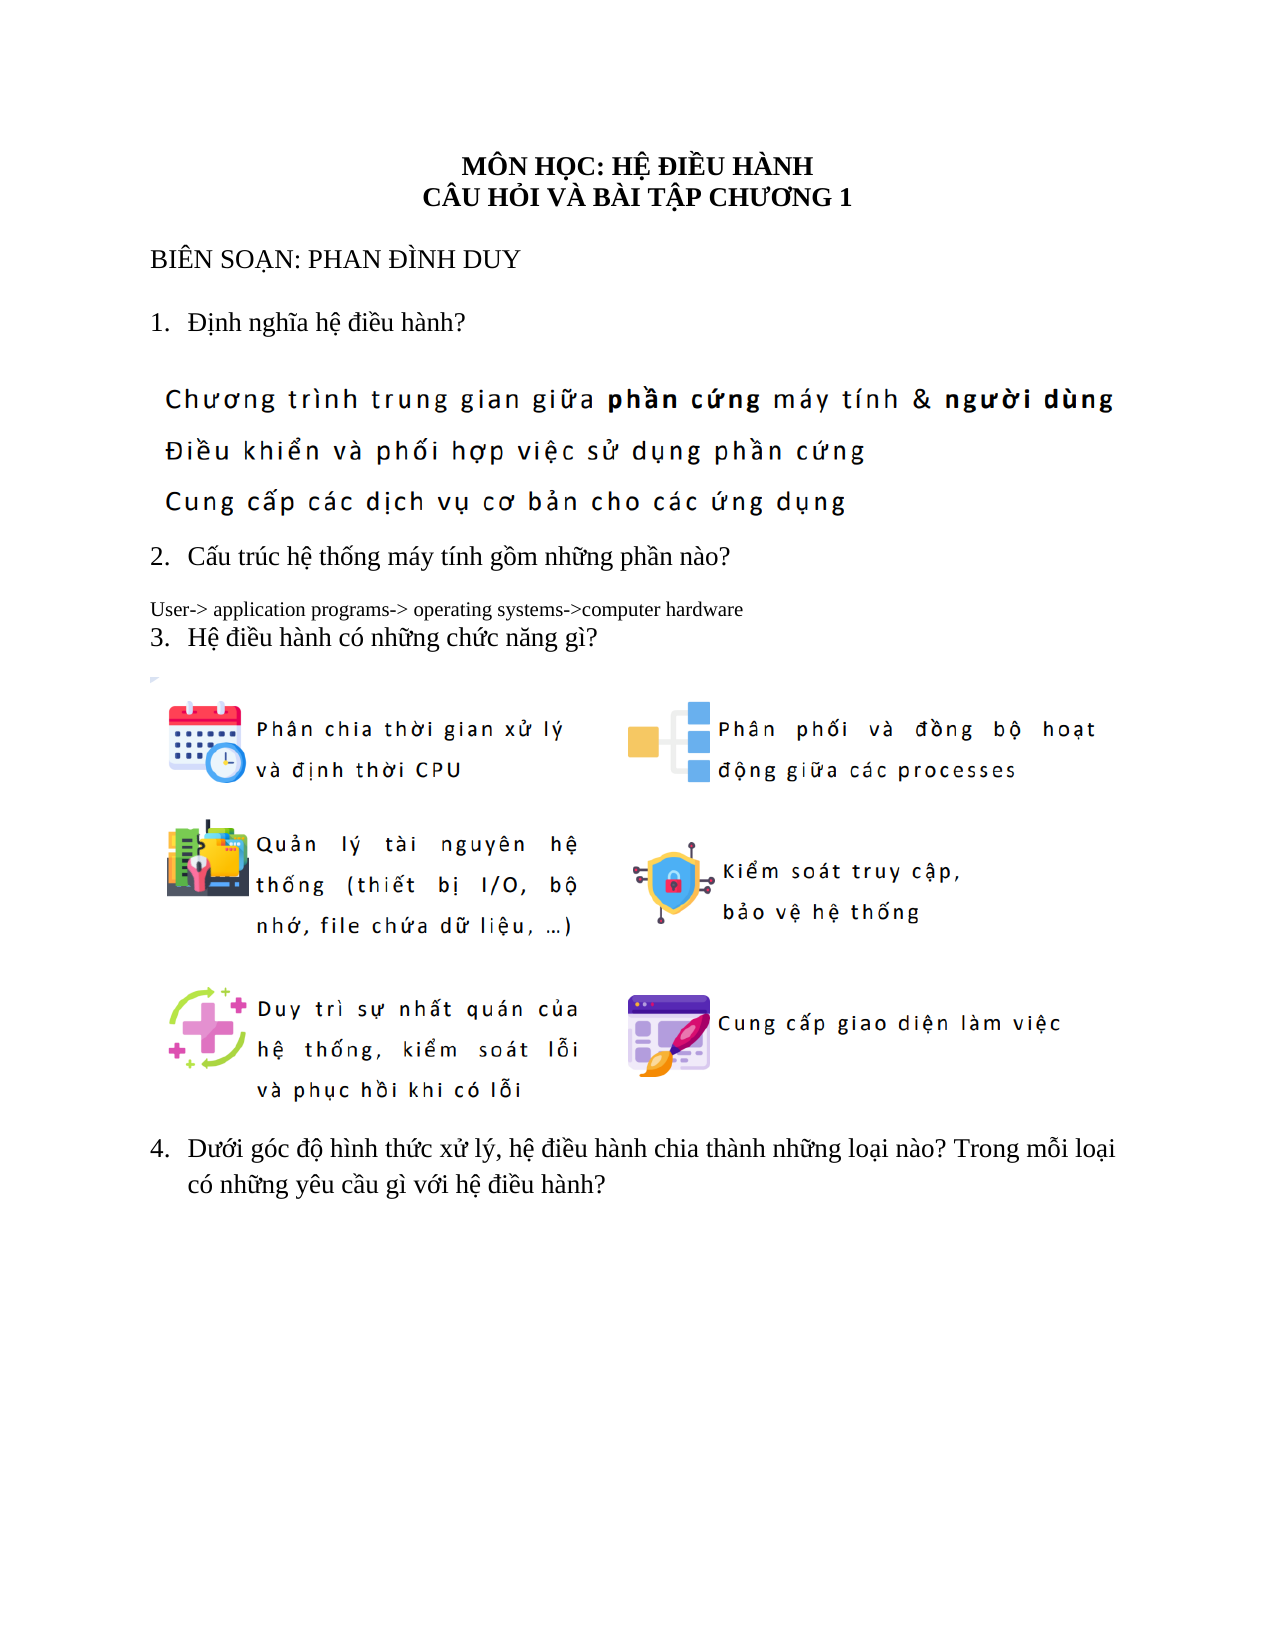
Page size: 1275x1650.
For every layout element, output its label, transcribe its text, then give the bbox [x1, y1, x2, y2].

list Hệ điều hành có những chức năng gì? [150, 621, 1125, 652]
text CÂU HỎI VÀ BÀI TẬP CHƯƠNG 1 [150, 181, 1125, 212]
text MÔN HỌC: HỆ ĐIỀU HÀNH [150, 150, 1125, 181]
picture [150, 362, 1125, 540]
list Định nghĩa hệ điều hành? [150, 306, 1125, 337]
list Cấu trúc hệ thống máy tính gồm những phần nào? [150, 540, 1125, 571]
list Dưới góc độ hình thức xử lý, hệ điều hành chia thành những loại nào? Trong mỗi loại có những yêu cầu gì với hệ điều hành? [150, 1133, 1125, 1199]
picture [150, 677, 1125, 1133]
text User-> application programs-> operating systems->computer hardware [150, 597, 1125, 621]
text BIÊN SOẠN: PHAN ĐÌNH DUY [150, 243, 1125, 274]
